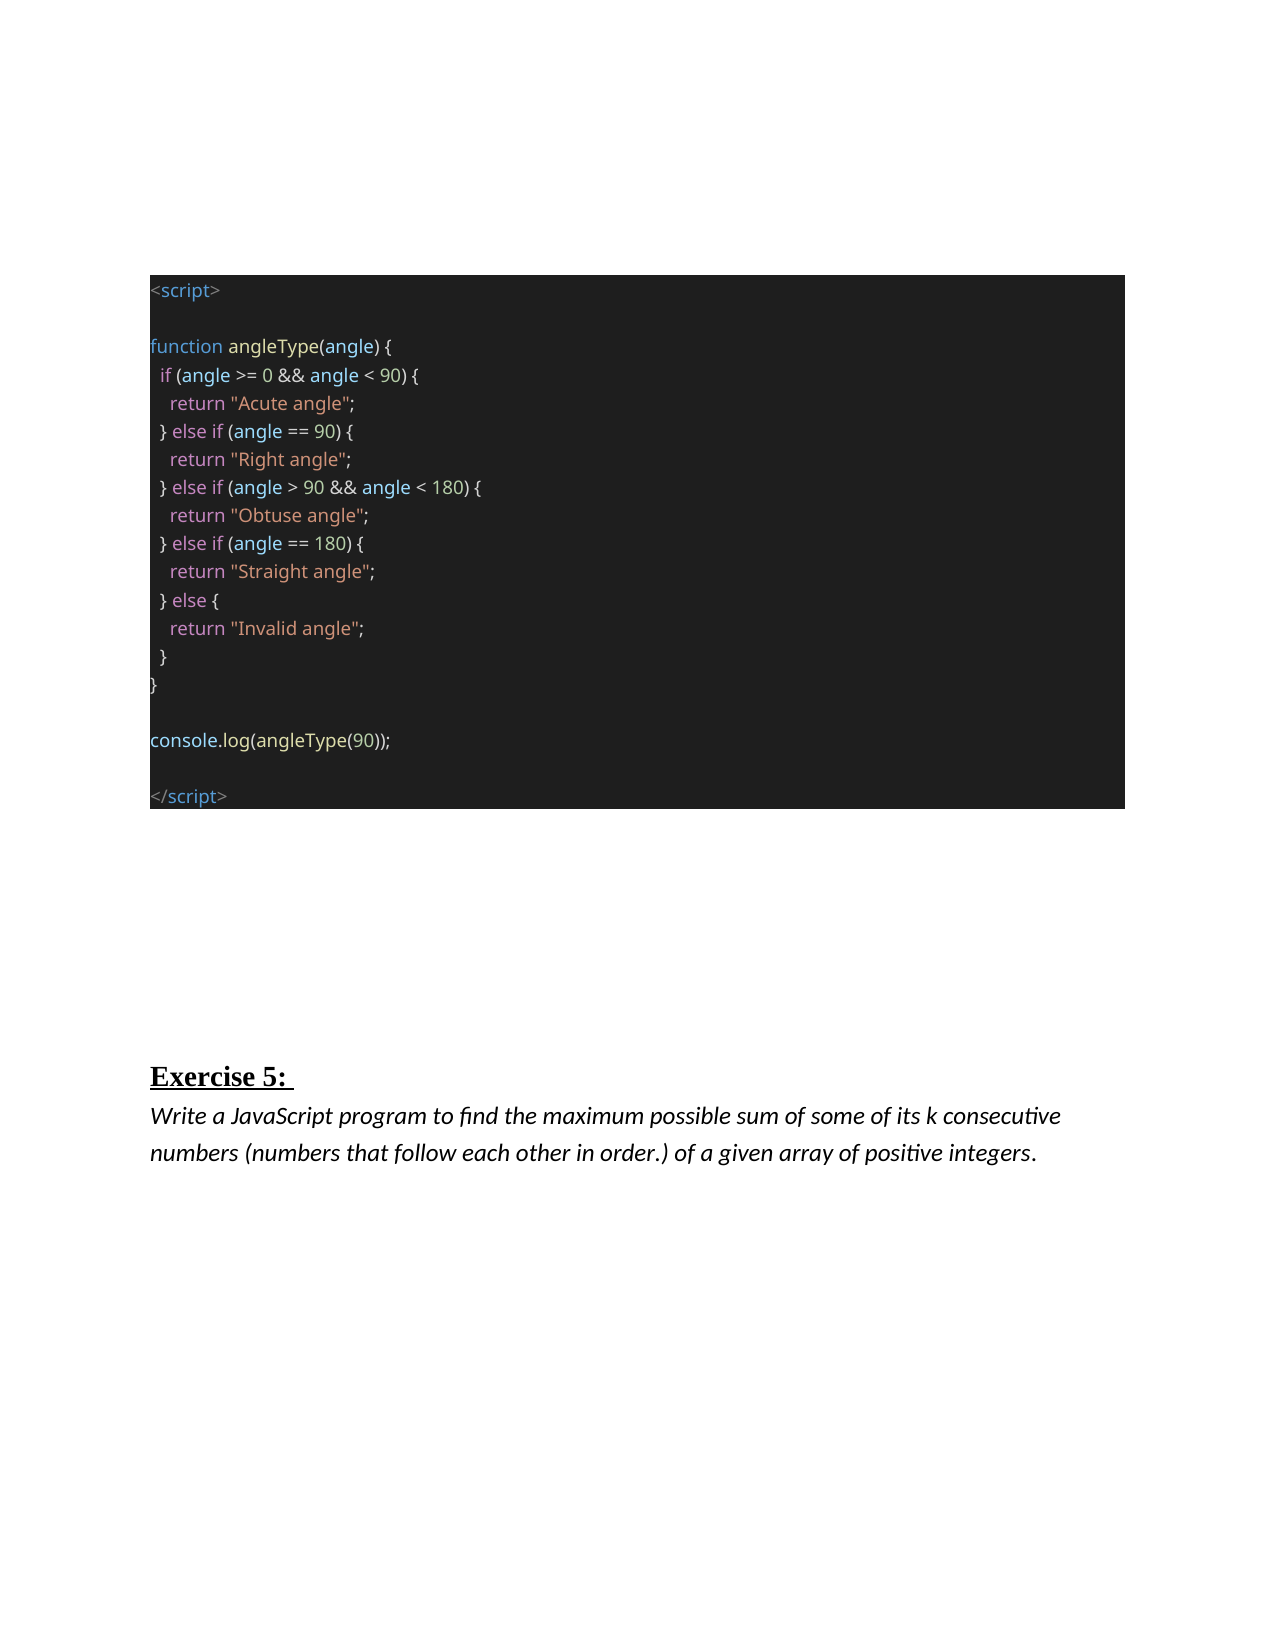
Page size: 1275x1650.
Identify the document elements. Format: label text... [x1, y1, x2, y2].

text Exercise 5: [150, 1059, 1125, 1093]
text } else { [150, 584, 1125, 612]
text <script> [150, 275, 1125, 303]
text return "Invalid angle"; [150, 612, 1125, 641]
text return "Straight angle"; [150, 556, 1125, 584]
text return "Obtuse angle"; [150, 500, 1125, 528]
text if (angle >= 0 && angle < 90) { [150, 359, 1125, 387]
text return "Right angle"; [150, 444, 1125, 472]
text } [150, 641, 1125, 669]
text return "Acute angle"; [150, 387, 1125, 416]
text } else if (angle == 90) { [150, 416, 1125, 444]
text } else if (angle == 180) { [150, 528, 1125, 556]
text } else if (angle > 90 && angle < 180) { [150, 472, 1125, 500]
text } [150, 669, 1125, 697]
text </script> [150, 781, 1125, 809]
text function angleType(angle) { [150, 331, 1125, 359]
text Write a JavaScript program to find the maximum possible sum of some of its k consecutive numbers (numbers that follow each other in order.) of a given array of positive integers. [150, 1093, 1125, 1168]
text console.log(angleType(90)); [150, 725, 1125, 753]
